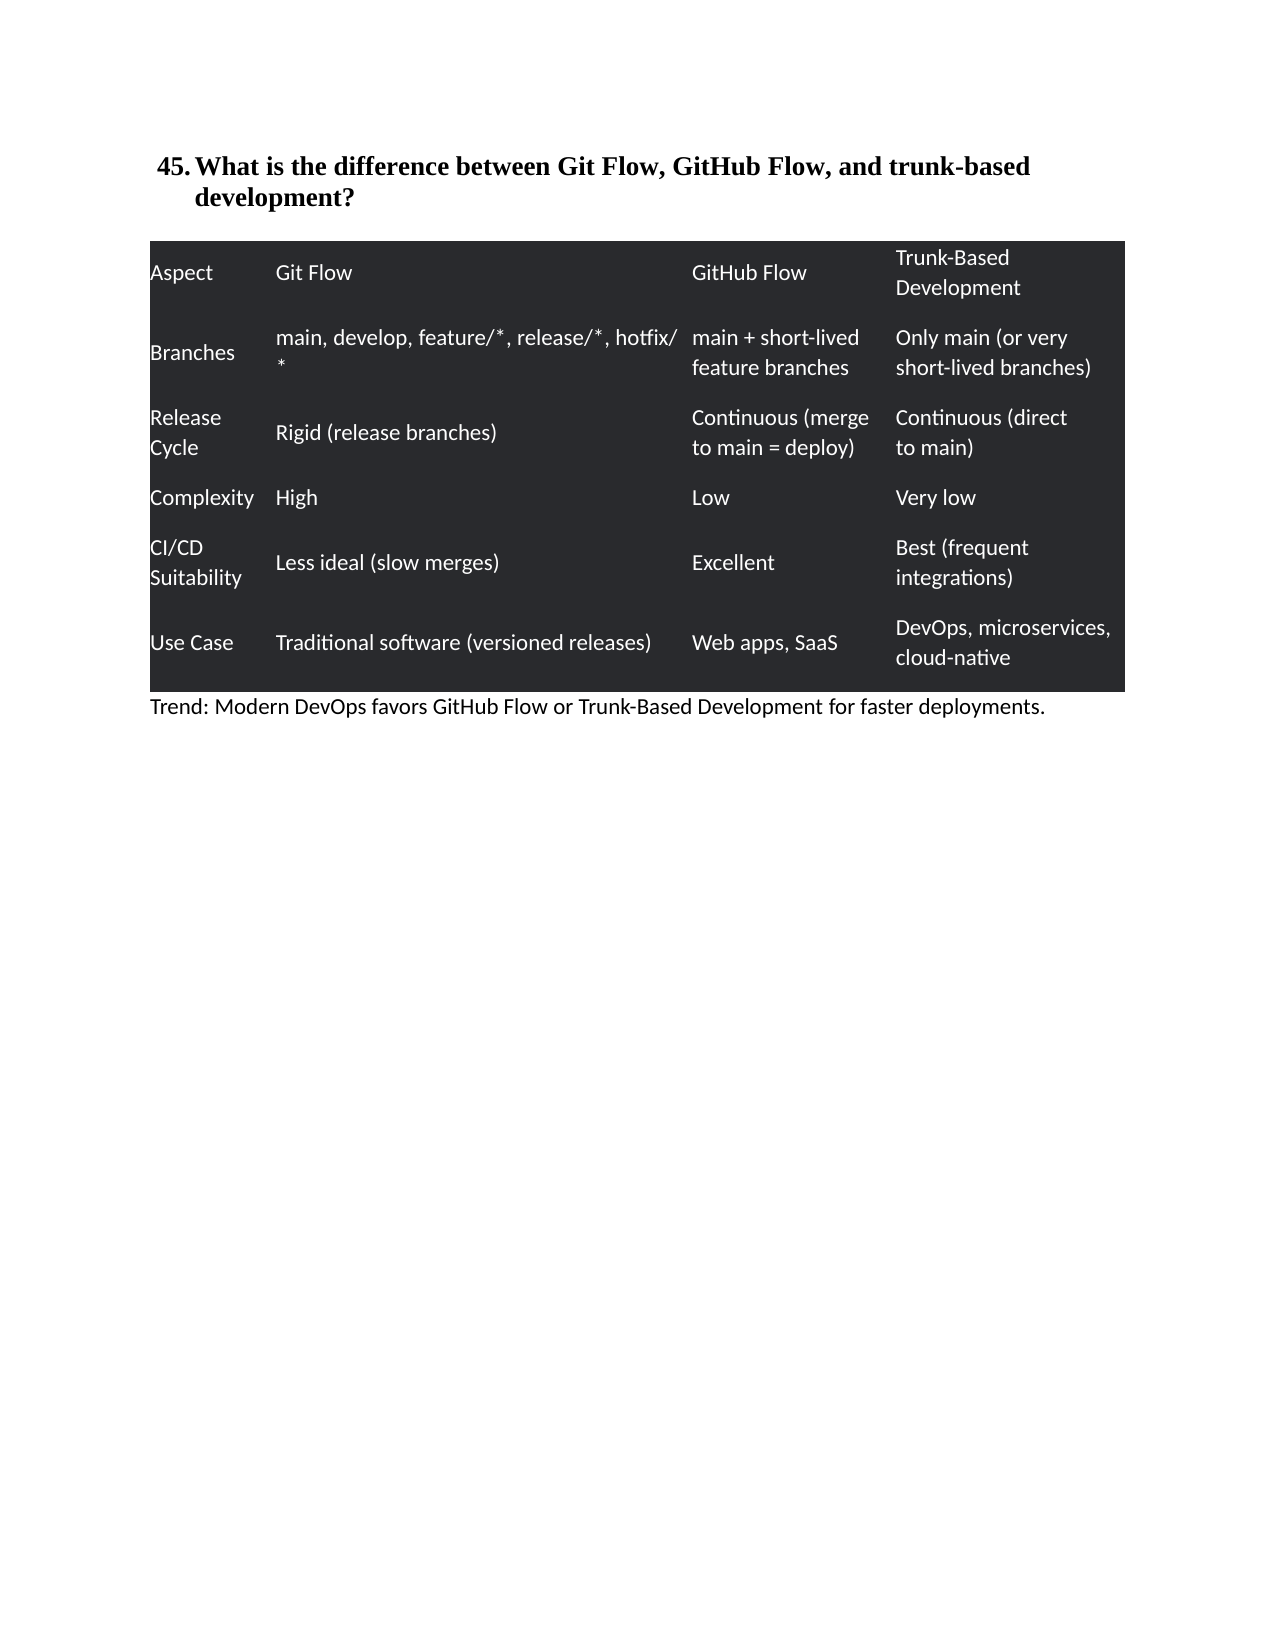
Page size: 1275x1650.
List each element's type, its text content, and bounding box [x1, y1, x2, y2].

table_header GitHub Flow [690, 241, 894, 322]
table_cell Rigid (release branches) [274, 402, 690, 482]
table_cell DevOps, microservices, cloud-native [894, 612, 1125, 692]
table_cell Complexity [150, 482, 274, 532]
table_cell High [274, 482, 690, 532]
table_cell main, develop, feature/*, release/*, hotfix/* [274, 322, 690, 402]
table_cell Very low [894, 482, 1125, 532]
table_cell Traditional software (versioned releases) [274, 612, 690, 692]
subtitle What is the difference between Git Flow, GitHub Flow, and trunk-based development? [157, 150, 1125, 212]
table_cell Branches [150, 322, 274, 402]
table_cell Excellent [690, 532, 894, 612]
table_cell Continuous (direct to main) [894, 402, 1125, 482]
table_cell Best (frequent integrations) [894, 532, 1125, 612]
table_header Git Flow [274, 241, 690, 322]
table_cell Web apps, SaaS [690, 612, 894, 692]
table_cell Continuous (merge to main = deploy) [690, 402, 894, 482]
text Trend: Modern DevOps favors GitHub Flow or Trunk-Based Development for faster deployments. [150, 692, 1125, 720]
table_cell Use Case [150, 612, 274, 692]
table_cell Low [690, 482, 894, 532]
table_cell Less ideal (slow merges) [274, 532, 690, 612]
table_cell Release Cycle [150, 402, 274, 482]
table_cell Only main (or very short-lived branches) [894, 322, 1125, 402]
table_cell main + short-lived feature branches [690, 322, 894, 402]
table_cell CI/CD Suitability [150, 532, 274, 612]
table_header Trunk-Based Development [894, 241, 1125, 322]
table_header Aspect [150, 241, 274, 322]
